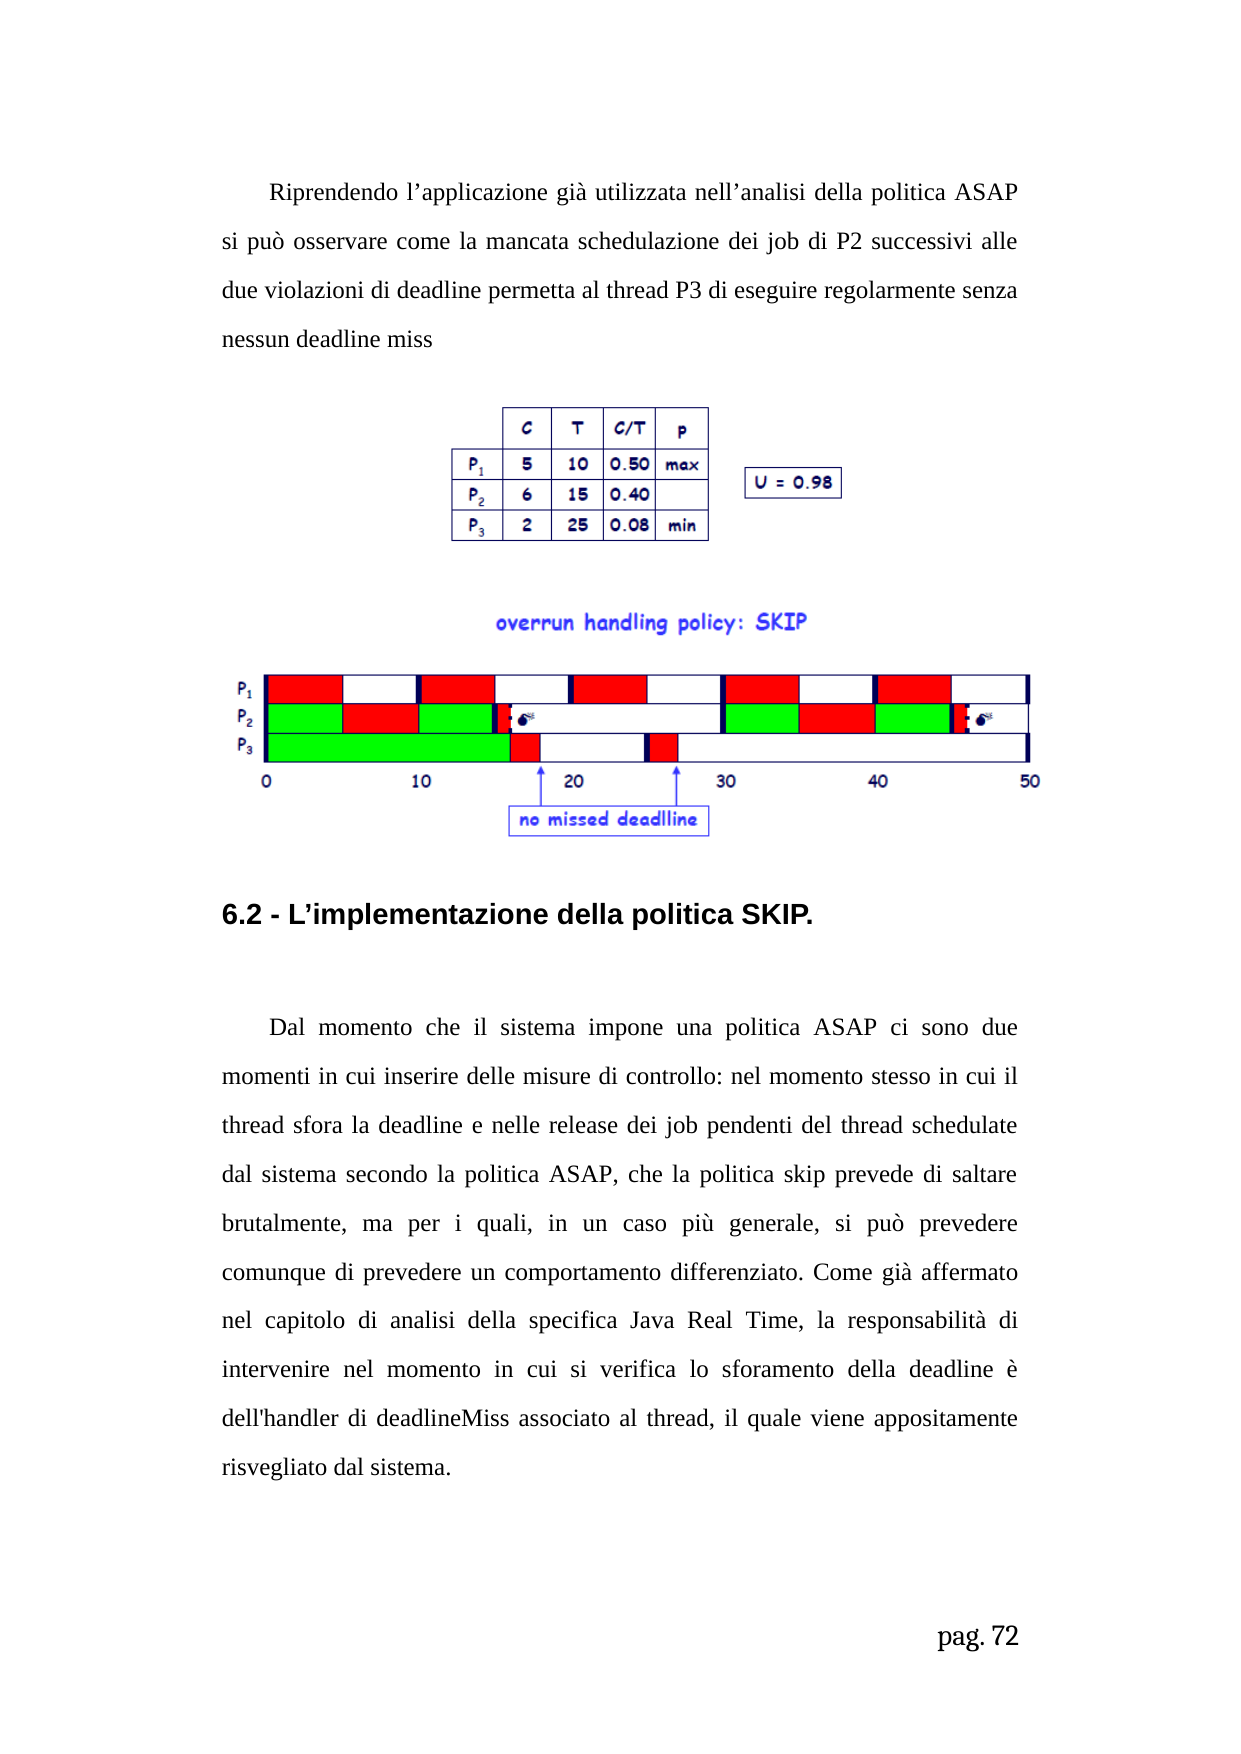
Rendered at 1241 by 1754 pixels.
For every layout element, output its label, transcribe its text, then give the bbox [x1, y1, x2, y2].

picture [432, 393, 856, 577]
text Riprendendo l’applicazione già utilizzata nell’analisi della politica ASAP si può osservare come la mancata schedulazione dei job di P2 successivi alle due violazioni di deadline permetta al thread P3 di eseguire regolarmente senza nessun deadline miss [222, 177, 1019, 353]
subtitle 6.2 - L’implementazione della politica SKIP. [222, 897, 1019, 930]
text Dal momento che il sistema impone una politica ASAP ci sono due momenti in cui inserire delle misure di controllo: nel momento stesso in cui il thread sfora la deadline e nelle release dei job pendenti del thread schedulate dal sistema secondo la politica ASAP, che la politica skip prevede di saltare brutalmente, ma per i quali, in un caso più generale, si può prevedere comunque di prevedere un comportamento differenziato. Come già affermato nel capitolo di analisi della specifica Java Real Time, la responsabilità di intervenire nel momento in cui si verifica lo sforamento della deadline è dell'handler di deadlineMiss associato al thread, il quale viene appositamente risvegliato dal sistema. [222, 1012, 1019, 1481]
picture [221, 596, 1041, 852]
